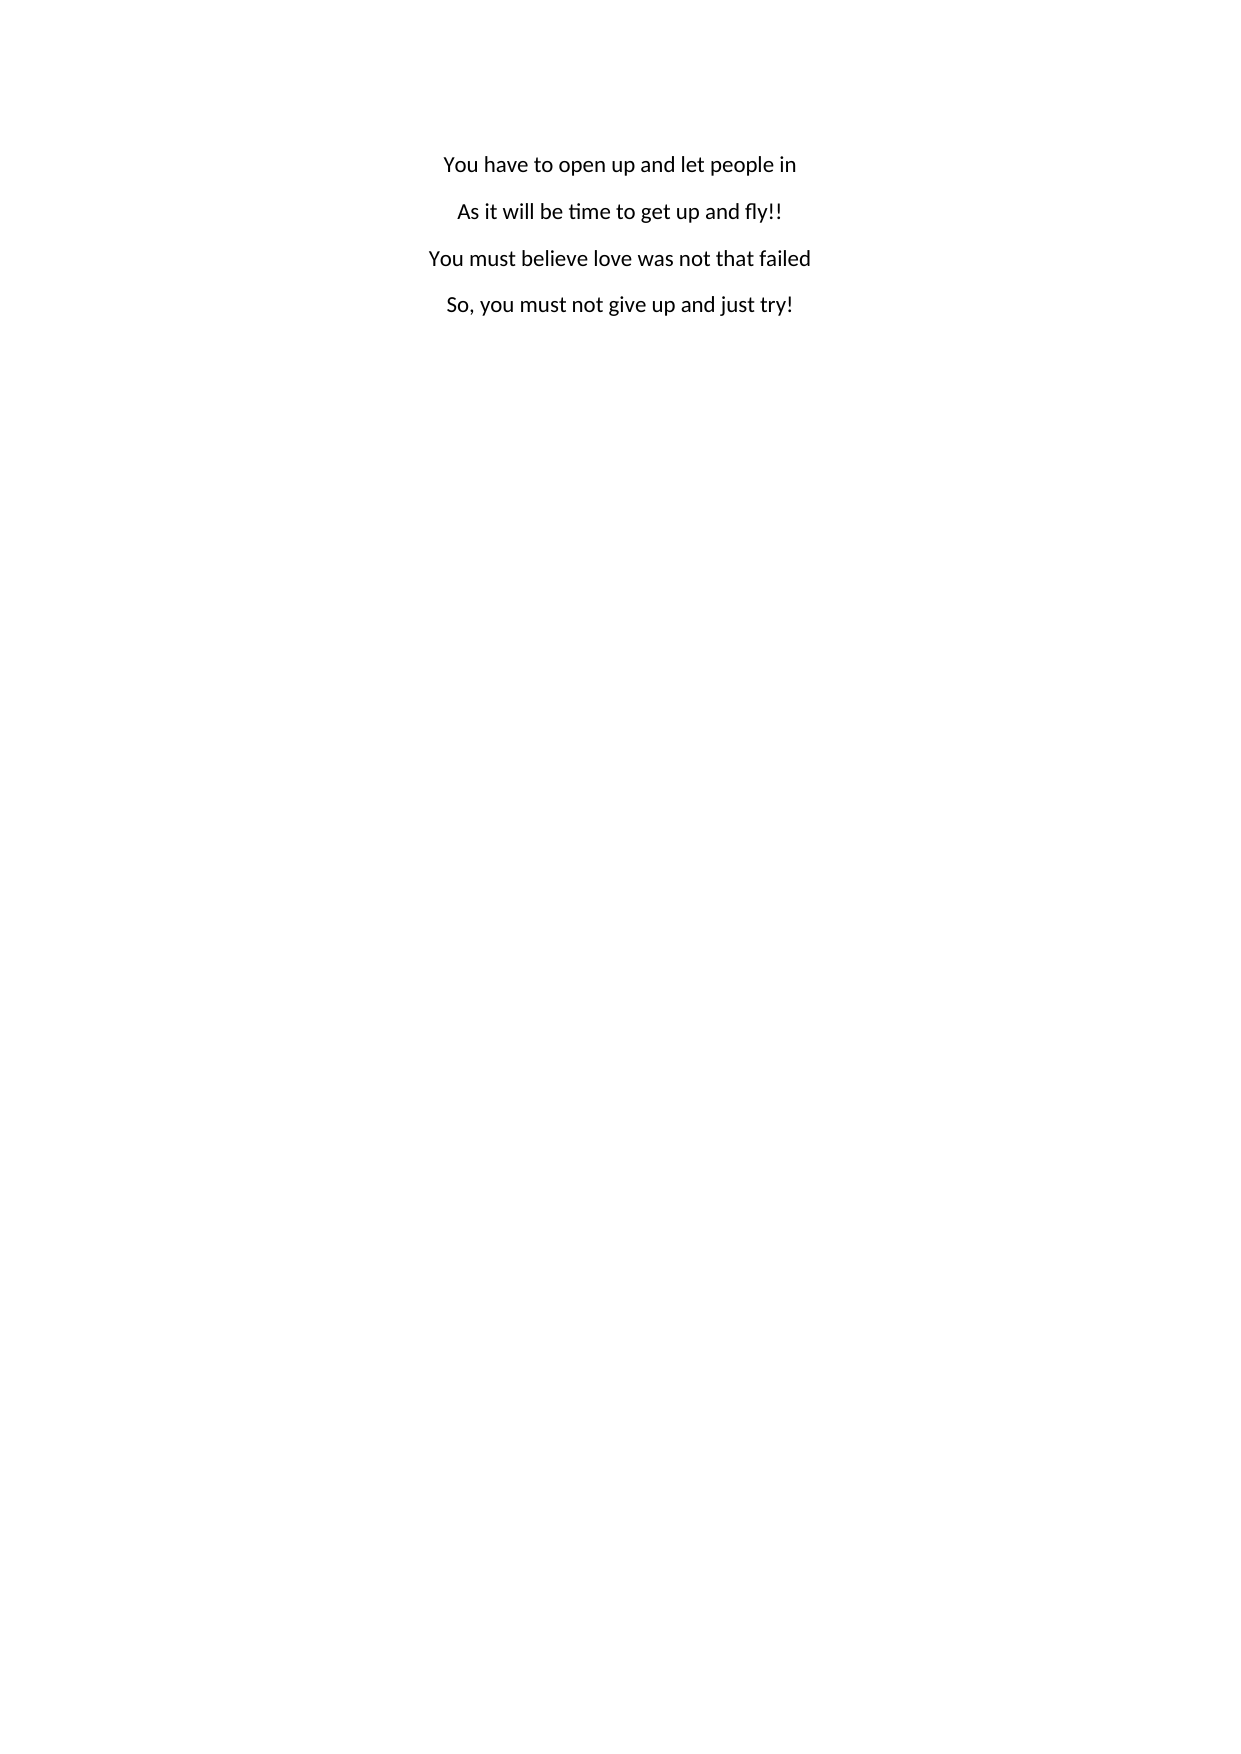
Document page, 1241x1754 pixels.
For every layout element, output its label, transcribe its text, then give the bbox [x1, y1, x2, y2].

text As it will be time to get up and fly!! [150, 197, 1090, 225]
text You have to open up and let people in [150, 150, 1090, 178]
text You must believe love was not that failed [150, 244, 1090, 272]
text So, you must not give up and just try! [150, 291, 1090, 319]
